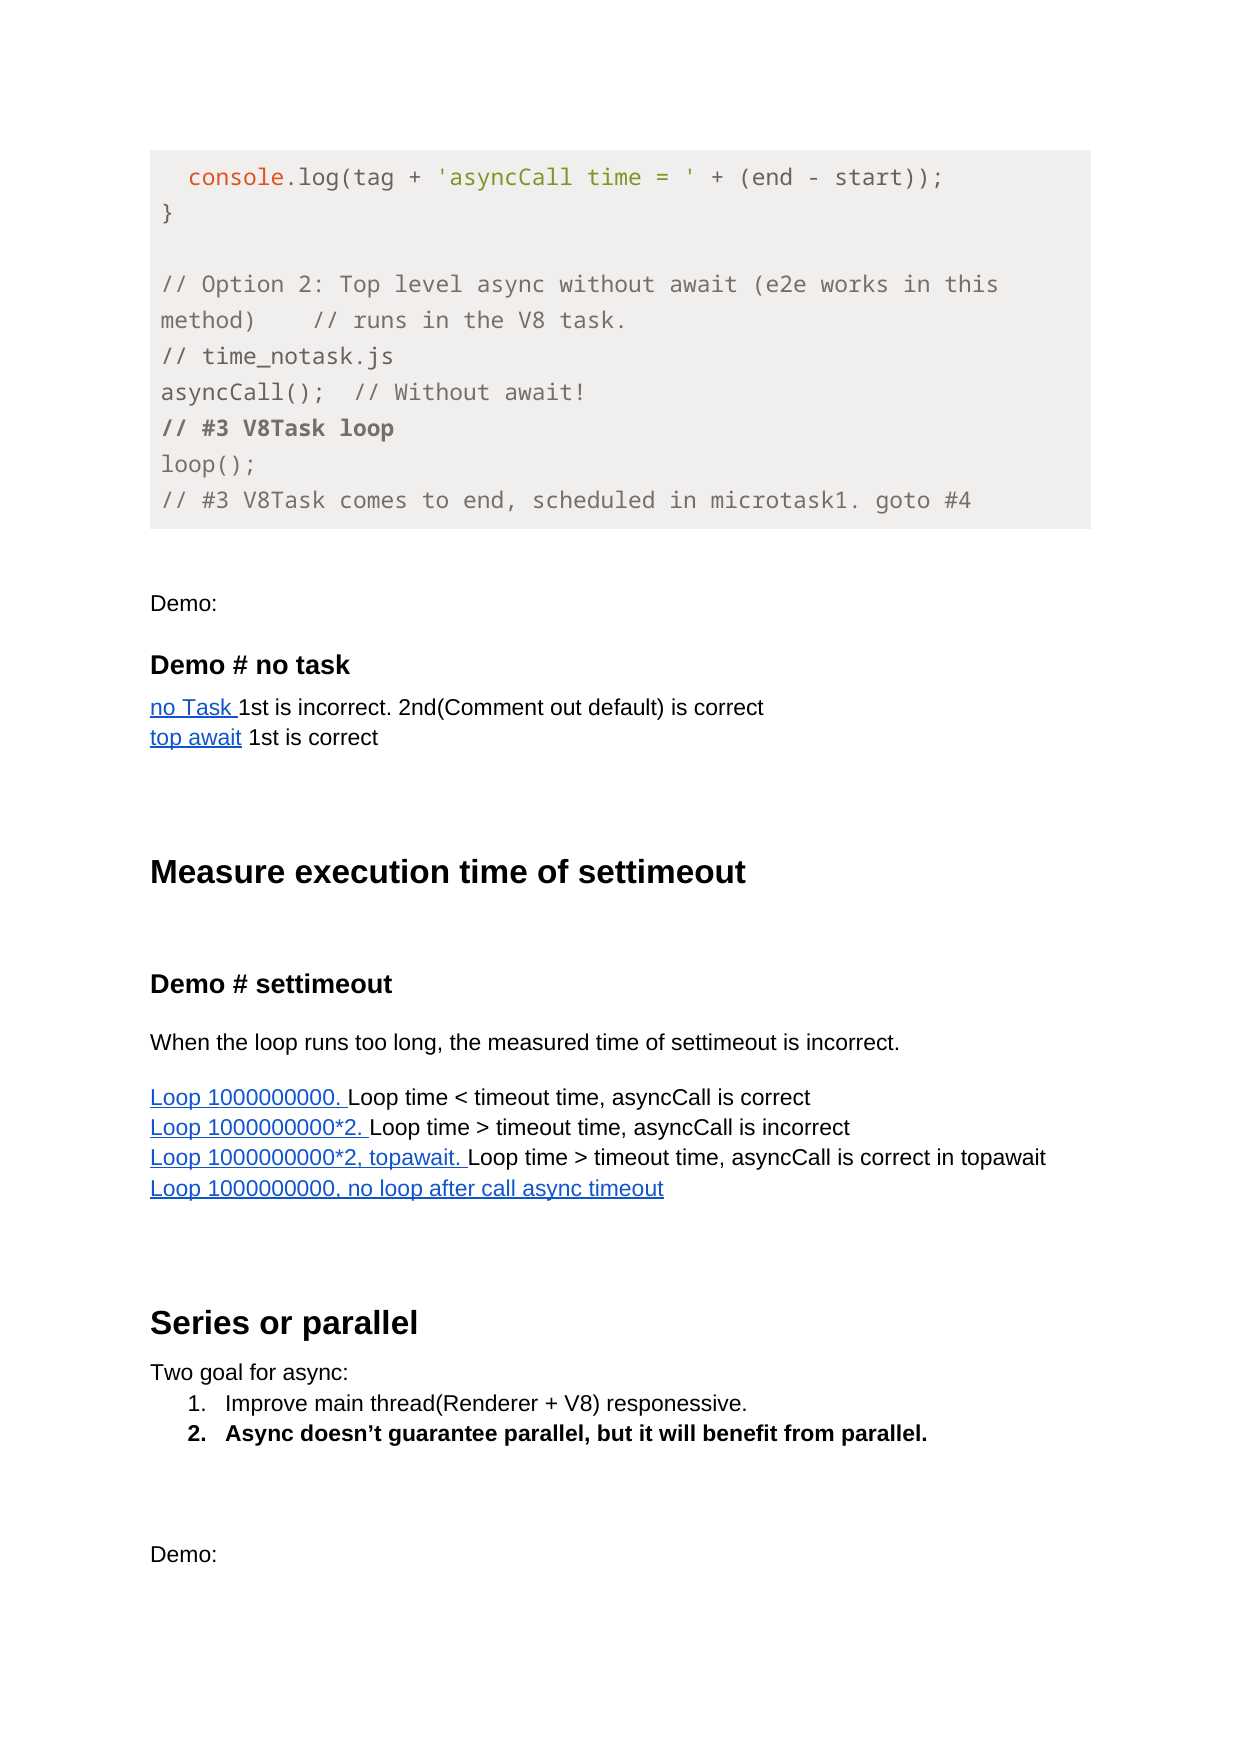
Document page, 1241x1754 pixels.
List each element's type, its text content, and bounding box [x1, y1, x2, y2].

text Loop 1000000000, no loop after call async timeout [150, 1174, 1090, 1201]
text no Task 1st is incorrect. 2nd(Comment out default) is correct [150, 693, 1090, 720]
text Loop 1000000000*2. Loop time > timeout time, asyncCall is incorrect [150, 1114, 1090, 1141]
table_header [150, 150, 1091, 529]
subtitle Measure execution time of settimeout [150, 852, 1090, 890]
subtitle Demo # settimeout [150, 968, 1090, 999]
subtitle Demo # no task [150, 649, 1090, 680]
text Demo: [150, 590, 1090, 616]
text Loop 1000000000*2, topawait. Loop time > timeout time, asyncCall is correct in topawait [150, 1144, 1090, 1171]
list Async doesn’t guarantee parallel, but it will benefit from parallel. [187, 1420, 1090, 1446]
text Demo: [150, 1541, 1090, 1567]
text Loop 1000000000. Loop time < timeout time, asyncCall is correct [150, 1084, 1090, 1110]
subtitle Series or parallel [150, 1303, 1090, 1341]
text top await 1st is correct [150, 724, 1090, 750]
text Two goal for async: [150, 1359, 1090, 1386]
list Improve main thread(Renderer + V8) responessive. [187, 1389, 1090, 1416]
text When the loop runs too long, the measured time of settimeout is incorrect. [150, 1029, 1090, 1055]
